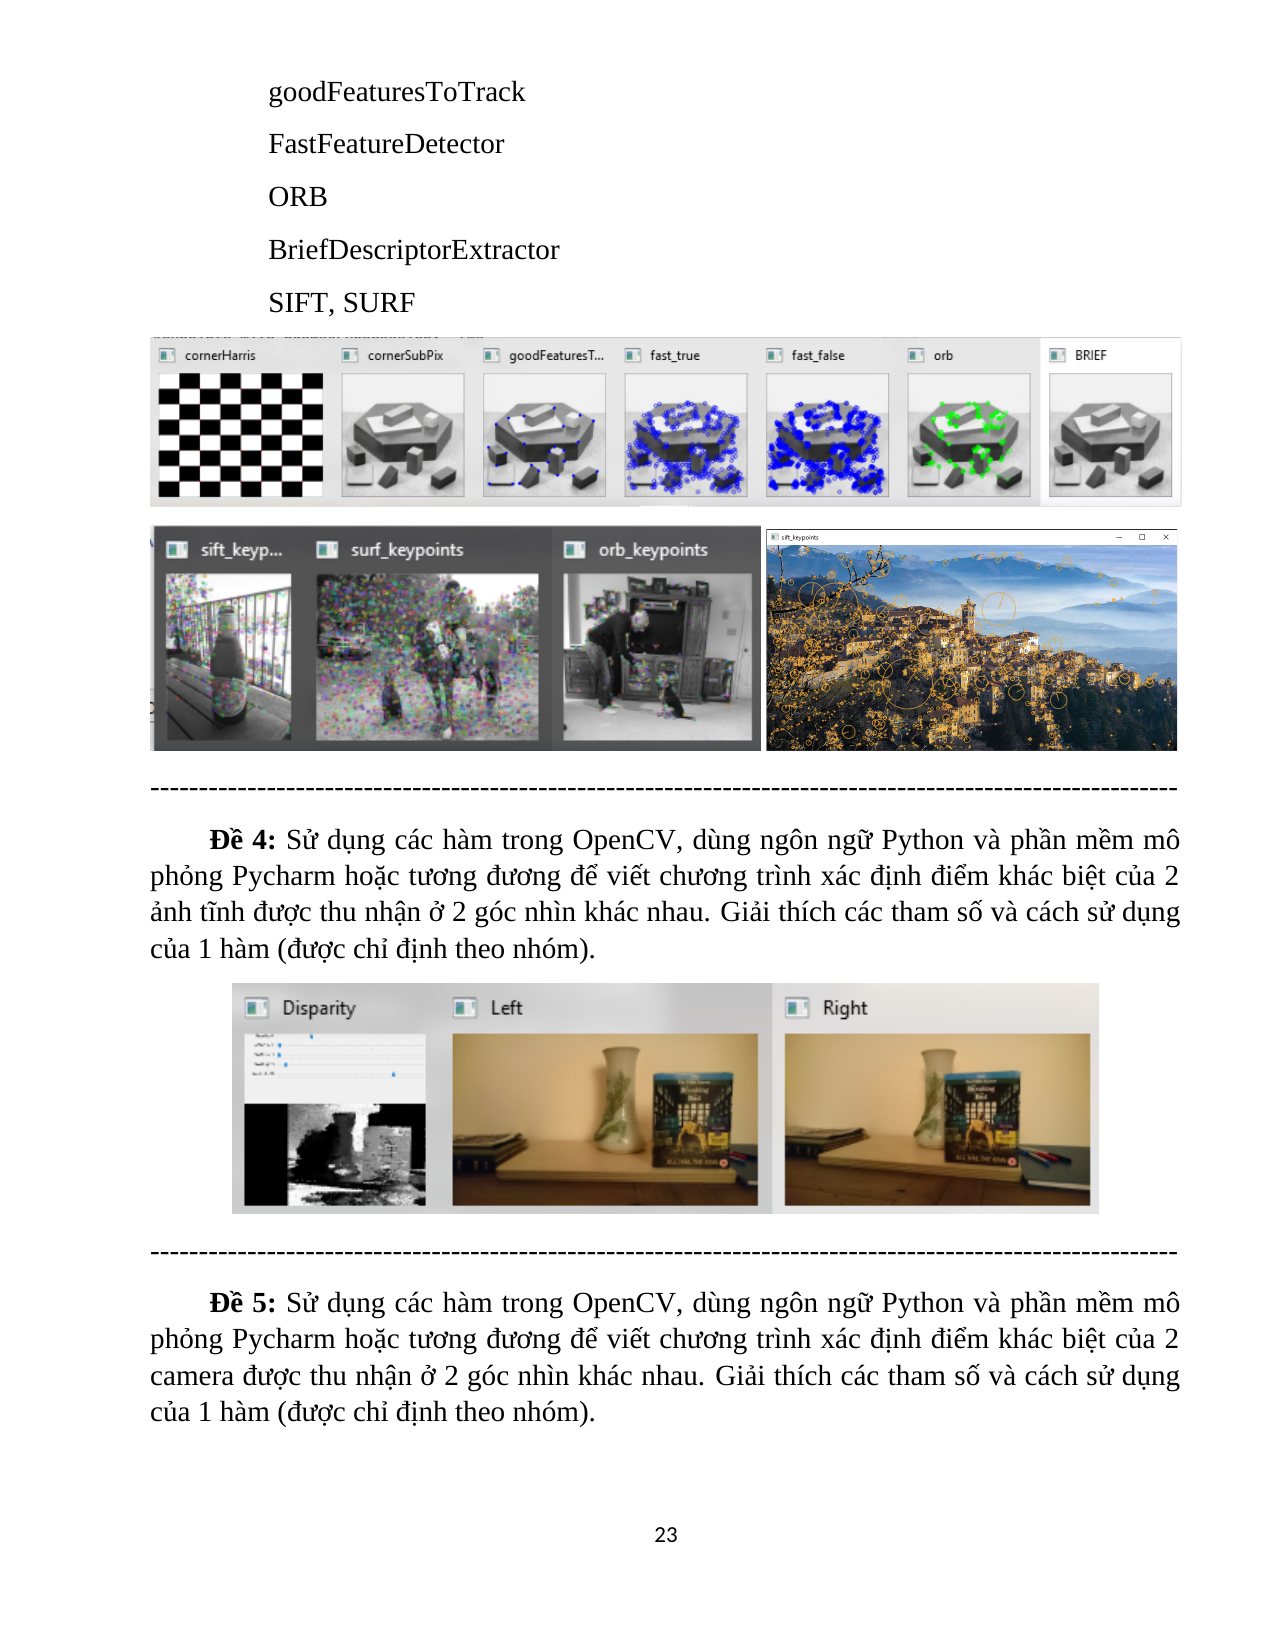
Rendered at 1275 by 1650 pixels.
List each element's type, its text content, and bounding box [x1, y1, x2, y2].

picture [232, 983, 1100, 1214]
picture [150, 337, 1182, 507]
text BriefDescriptorExtractor [268, 232, 1181, 266]
text Đề 4: Sử dụng các hàm trong OpenCV, dùng ngôn ngữ Python và phần mềm mô phỏng Pycharm hoặc tương đương để viết chương trình xác định điểm khác biệt của 2 ảnh tĩnh được thu nhận ở 2 góc nhìn khác nhau. Giải thích các tham số và cách sử dụng của 1 hàm (được chỉ định theo nhóm). [150, 822, 1181, 964]
text ---------------------------------------------------------------------------------------------------------- [150, 769, 1181, 803]
text FastFeatureDetector [268, 127, 1181, 160]
text SIFT, SURF [268, 285, 1181, 319]
text Đề 5: Sử dụng các hàm trong OpenCV, dùng ngôn ngữ Python và phần mềm mô phỏng Pycharm hoặc tương đương để viết chương trình xác định điểm khác biệt của 2 camera được thu nhận ở 2 góc nhìn khác nhau. Giải thích các tham số và cách sử dụng của 1 hàm (được chỉ định theo nhóm). [150, 1286, 1181, 1427]
picture [766, 529, 1178, 751]
picture [150, 525, 761, 751]
text ORB [268, 179, 1181, 213]
text ---------------------------------------------------------------------------------------------------------- [150, 1233, 1181, 1266]
text goodFeaturesToTrack [268, 74, 1181, 107]
